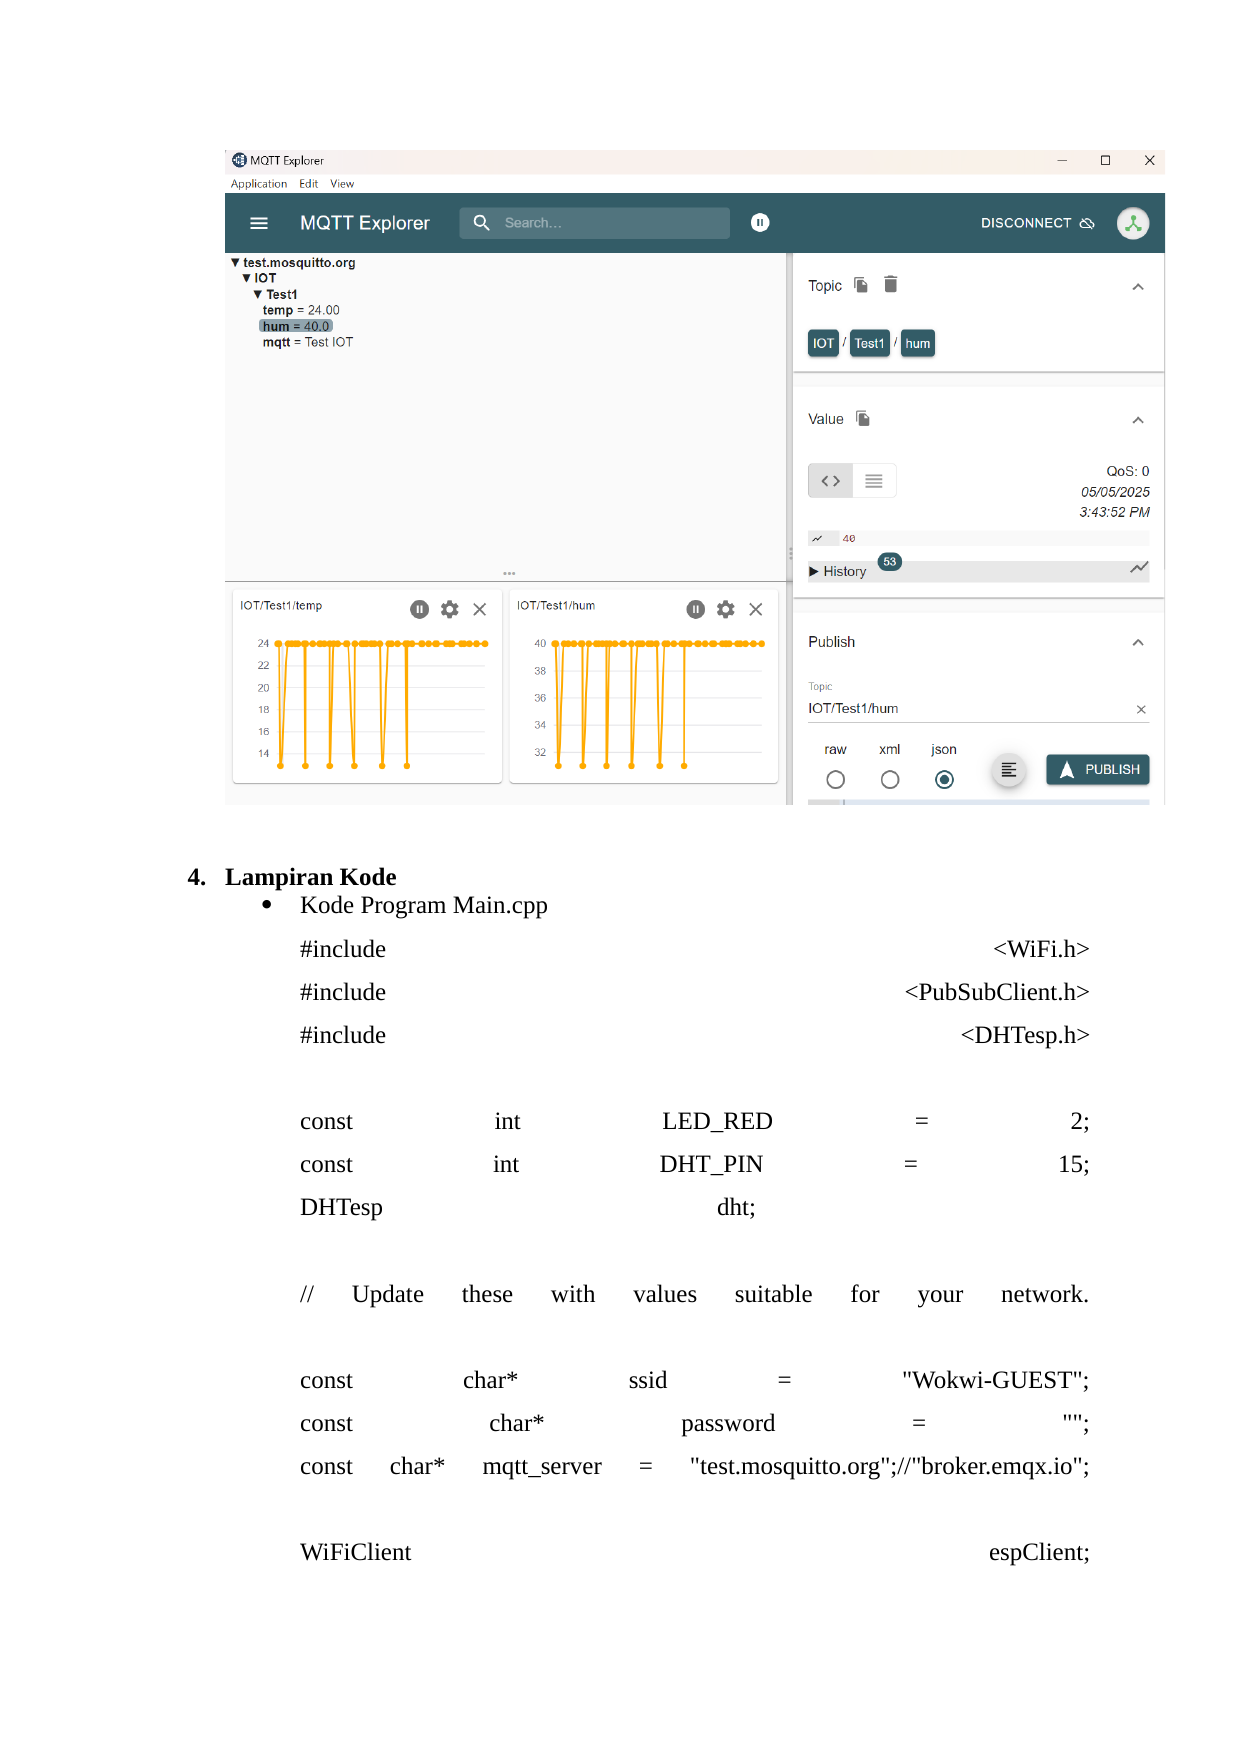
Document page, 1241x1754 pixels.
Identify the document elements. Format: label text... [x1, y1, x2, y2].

list Kode Program Main.cpp [262, 891, 1090, 919]
list Lampiran Kode [187, 862, 1090, 891]
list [300, 934, 1090, 1566]
picture [225, 150, 1166, 805]
